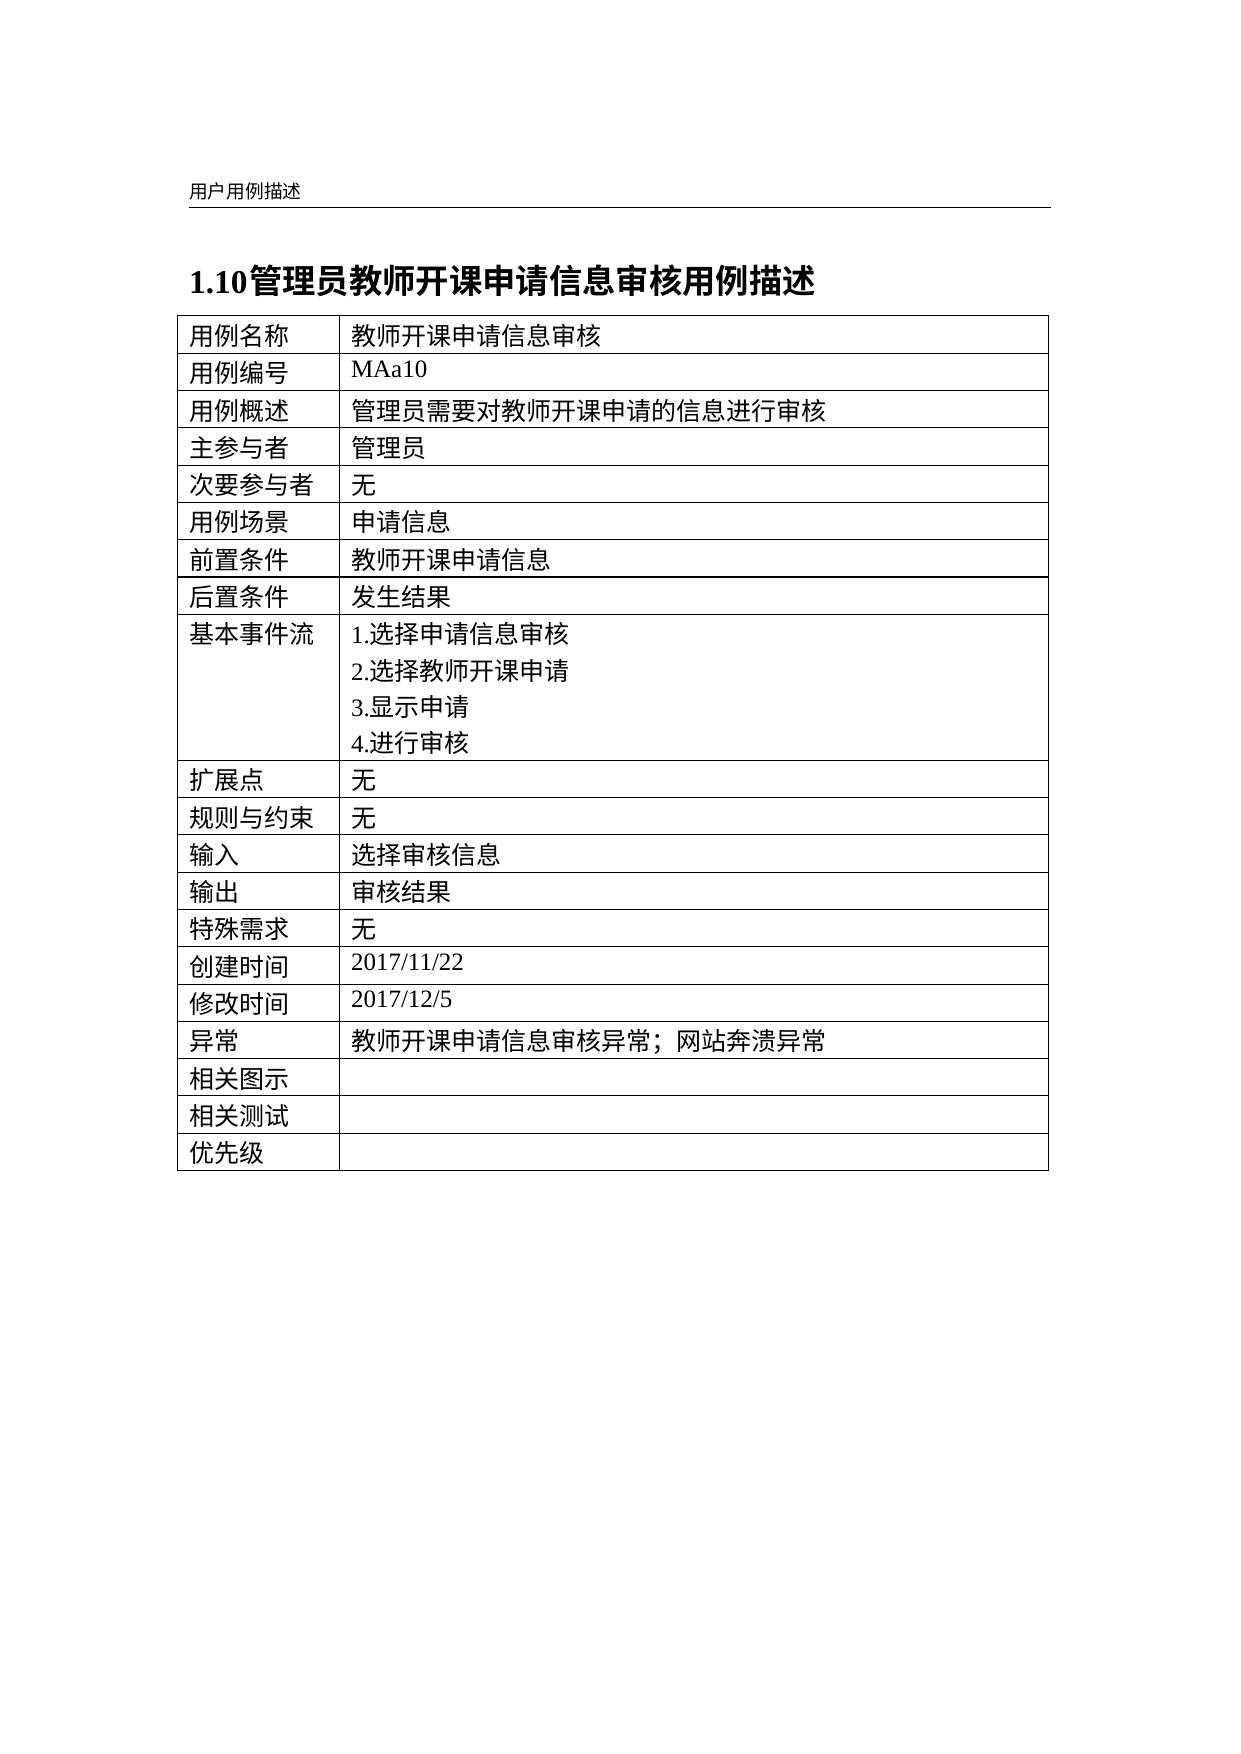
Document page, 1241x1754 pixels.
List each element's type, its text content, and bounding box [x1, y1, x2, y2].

table_cell 规则与约束 [178, 798, 339, 834]
table_cell 异常 [178, 1022, 339, 1058]
table_cell 管理员 [340, 428, 1048, 464]
table_cell 基本事件流 [178, 615, 339, 760]
table_cell 后置条件 [178, 578, 339, 614]
table_cell 特殊需求 [178, 910, 339, 946]
table_cell 创建时间 [178, 947, 339, 983]
table_cell 相关图示 [178, 1059, 339, 1095]
table_cell 用例编号 [178, 354, 339, 390]
table_cell 2017/11/22 [340, 947, 1048, 983]
table_cell 优先级 [178, 1134, 339, 1170]
table_cell 无 [340, 761, 1048, 797]
table_cell 管理员需要对教师开课申请的信息进行审核 [340, 391, 1048, 427]
table_cell 次要参与者 [178, 466, 339, 502]
table_cell 扩展点 [178, 761, 339, 797]
table_cell 发生结果 [340, 578, 1048, 614]
table_cell [340, 1096, 1048, 1133]
table_cell [340, 1059, 1048, 1095]
table_cell 教师开课申请信息 [340, 540, 1048, 576]
table_cell 1.选择申请信息审核 2.选择教师开课申请 3.显示申请 4.进行审核 [340, 615, 1048, 760]
subtitle 管理员教师开课申请信息审核用例描述 [189, 254, 1051, 303]
table_cell 前置条件 [178, 540, 339, 576]
table_header 用例名称 [178, 316, 339, 353]
table_cell MAa10 [340, 354, 1048, 390]
table_cell [340, 1134, 1048, 1170]
table_cell 教师开课申请信息审核异常；网站奔溃异常 [340, 1022, 1048, 1058]
table_cell 用例概述 [178, 391, 339, 427]
table_cell 审核结果 [340, 873, 1048, 909]
table_cell 无 [340, 910, 1048, 946]
table_header 教师开课申请信息审核 [340, 316, 1048, 353]
table_cell 输出 [178, 873, 339, 909]
table_cell 主参与者 [178, 428, 339, 464]
table_cell 申请信息 [340, 503, 1048, 539]
table_cell 2017/12/5 [340, 985, 1048, 1021]
table_cell 选择审核信息 [340, 835, 1048, 872]
table_cell 修改时间 [178, 985, 339, 1021]
table_cell 相关测试 [178, 1096, 339, 1133]
table_cell 无 [340, 798, 1048, 834]
table_cell 用例场景 [178, 503, 339, 539]
table_cell 输入 [178, 835, 339, 872]
table_cell 无 [340, 466, 1048, 502]
